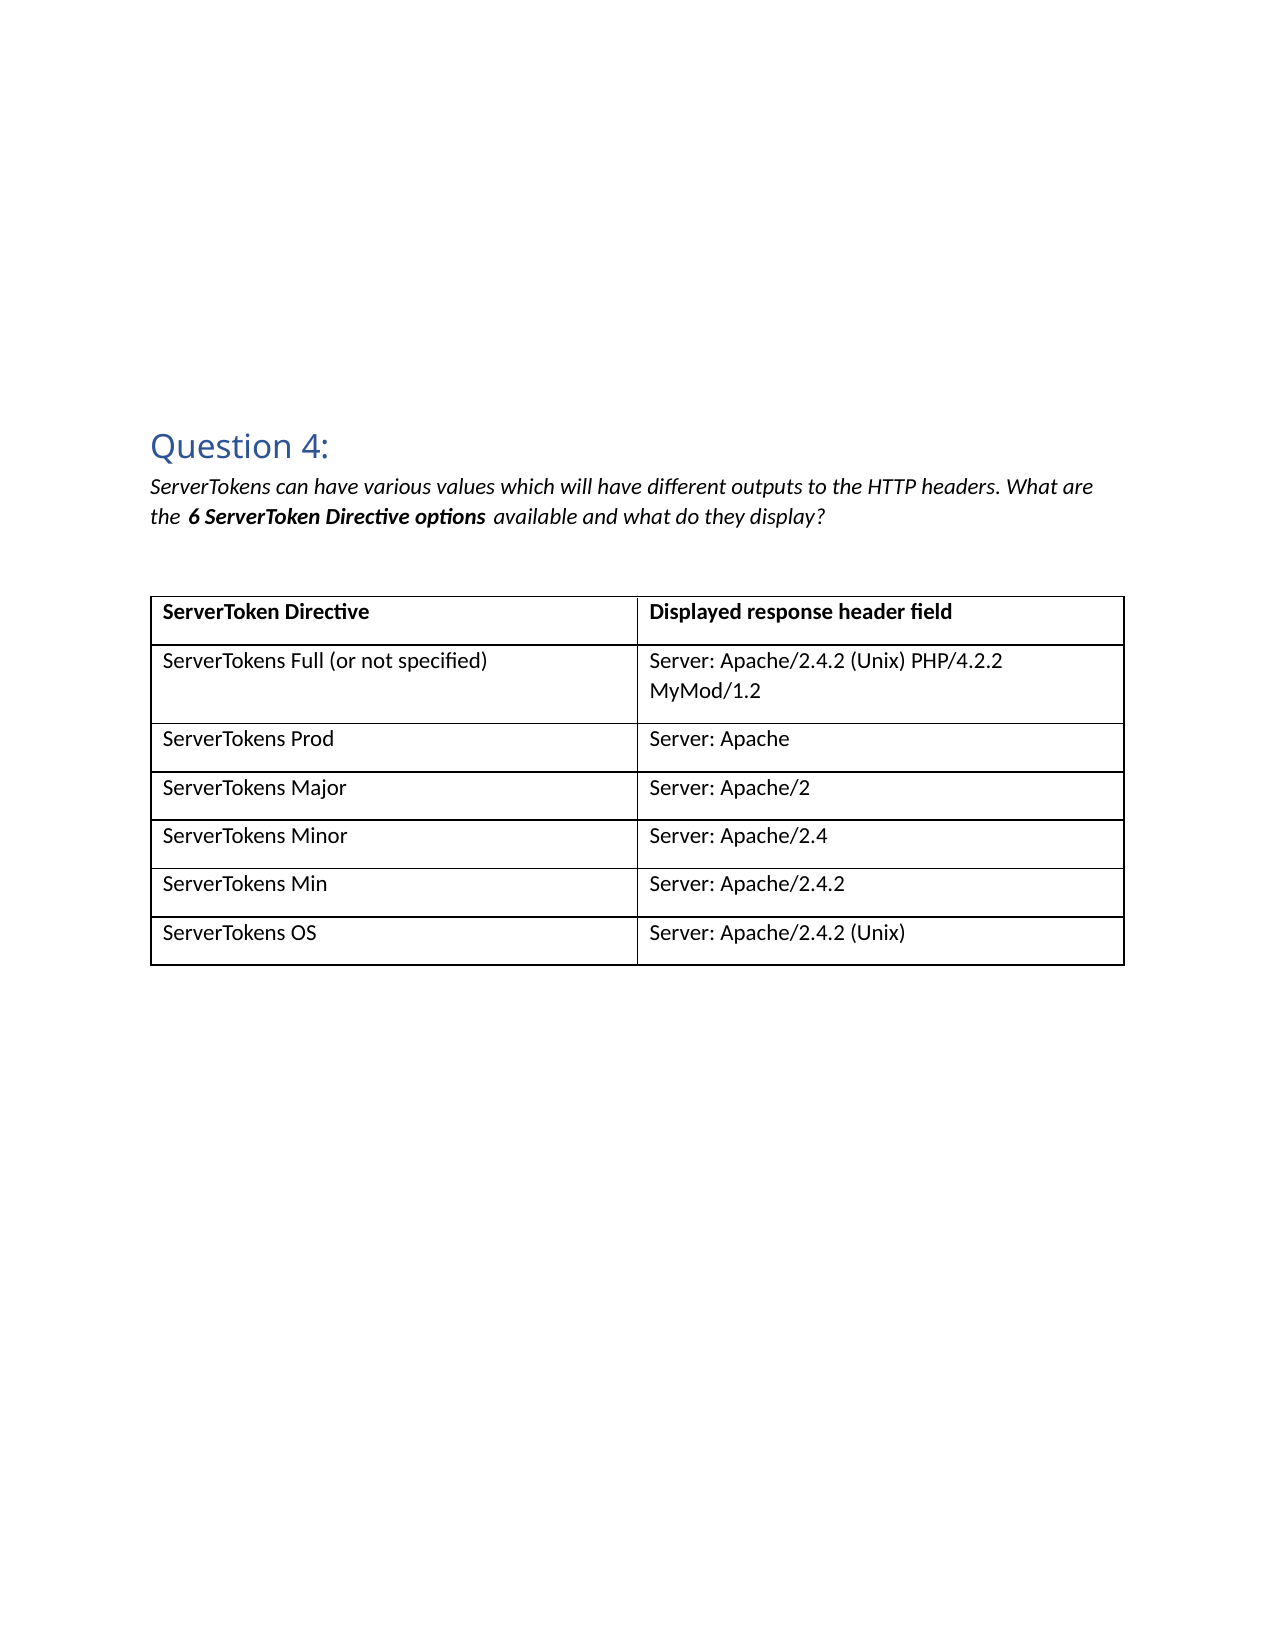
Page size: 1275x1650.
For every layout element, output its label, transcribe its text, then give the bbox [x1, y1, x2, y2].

table_cell Server: Apache/2.4 [638, 821, 1123, 868]
table_cell Server: Apache/2.4.2 (Unix) [638, 918, 1123, 964]
table_cell ServerTokens Min [152, 869, 637, 916]
table_cell ServerTokens Minor [152, 821, 637, 868]
table_cell ServerTokens Major [152, 773, 637, 819]
table_cell Server: Apache/2.4.2 (Unix) PHP/4.2.2 MyMod/1.2 [638, 646, 1123, 723]
table_header Displayed response header field [638, 597, 1123, 644]
table_cell Server: Apache/2.4.2 [638, 869, 1123, 916]
table_cell ServerTokens Full (or not specified) [152, 646, 637, 723]
table_cell ServerTokens Prod [152, 724, 637, 771]
table_cell ServerTokens OS [152, 918, 637, 964]
text ServerTokens can have various values which will have different outputs to the HTTP headers. What are the 6 ServerToken Directive options available and what do they display? [150, 472, 1125, 530]
subtitle Question 4: [150, 423, 1125, 468]
table_cell Server: Apache [638, 724, 1123, 771]
table_cell Server: Apache/2 [638, 773, 1123, 819]
table_header ServerToken Directive [152, 597, 637, 644]
